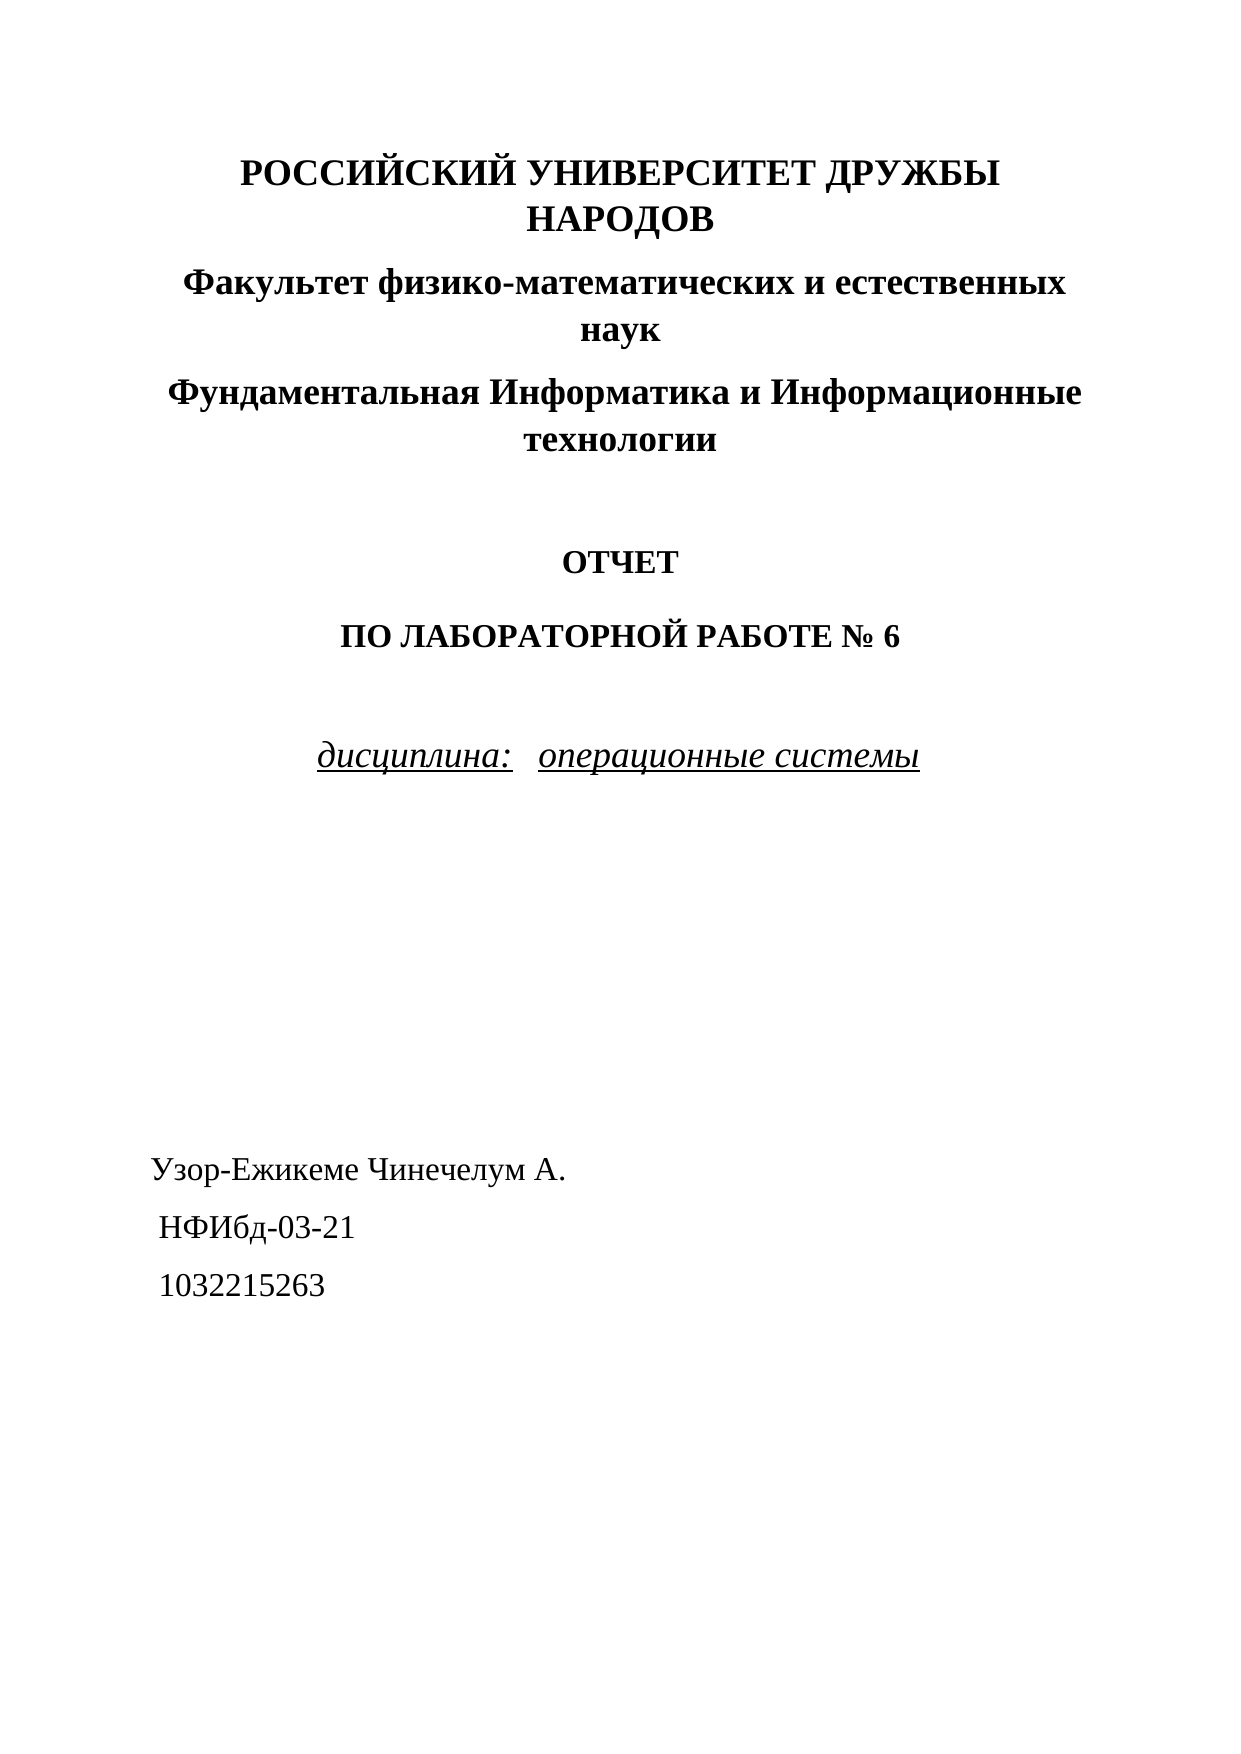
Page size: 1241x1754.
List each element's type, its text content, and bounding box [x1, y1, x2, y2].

text Факультет физико-математических и естественных наук [150, 260, 1090, 349]
text НФИбд-03-21 [150, 1207, 1090, 1246]
text Фундаментальная Информатика и Информационные технологии [150, 369, 1090, 459]
text дисциплина: операционные системы [150, 733, 1090, 776]
text по лабораторной работе № 6 [150, 617, 1090, 655]
text 1032215263 [150, 1265, 1090, 1304]
text Узор-Ежикеме Чинечелум А. [150, 1149, 1090, 1188]
text РОССИЙСКИЙ УНИВЕРСИТЕТ ДРУЖБЫ НАРОДОВ [150, 150, 1090, 240]
text ОТЧЕТ [150, 543, 1090, 581]
